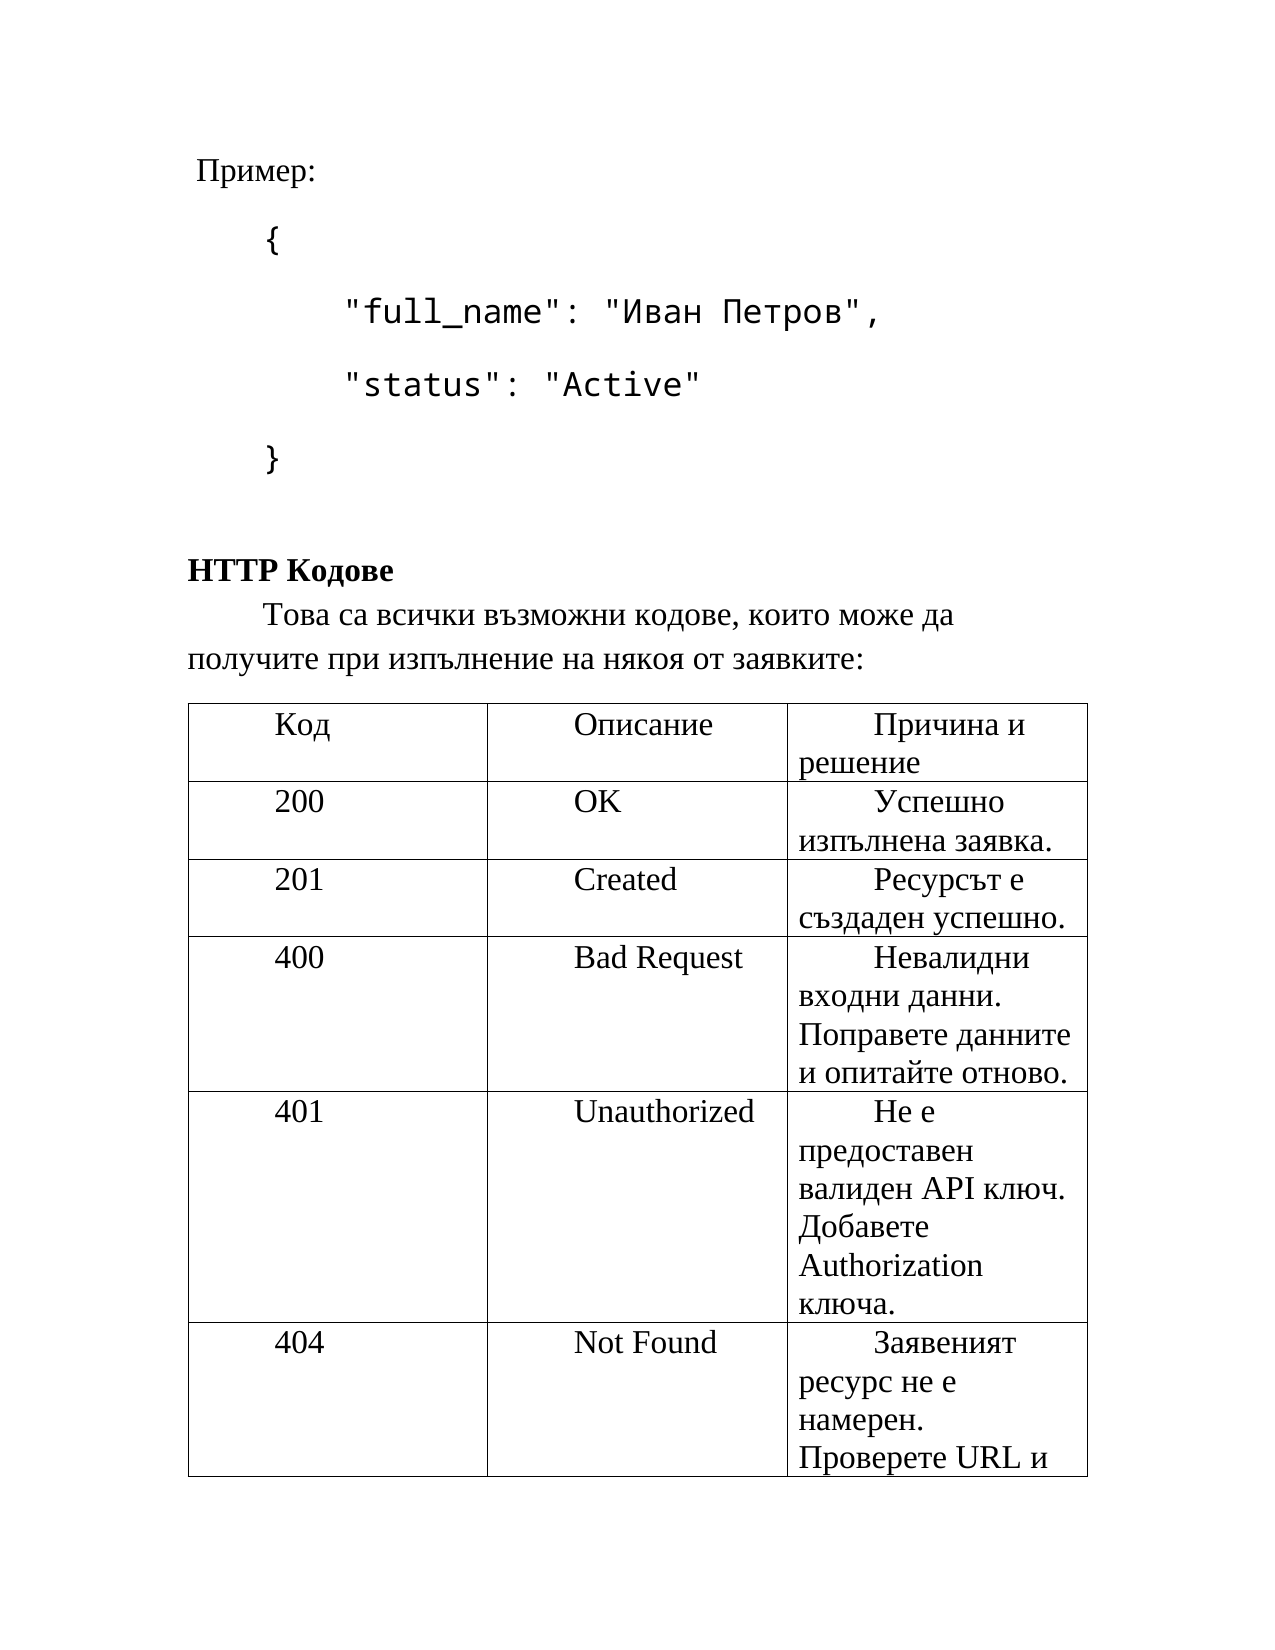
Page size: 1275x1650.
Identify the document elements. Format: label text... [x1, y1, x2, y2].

table_cell Ресурсът е създаден успешно. [788, 860, 1087, 936]
table_cell Unauthorized [488, 1092, 787, 1322]
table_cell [788, 1323, 1087, 1476]
table_cell 401 [189, 1092, 487, 1322]
table_cell 400 [189, 937, 487, 1091]
table_cell 201 [189, 860, 487, 936]
table_cell Not Found [488, 1323, 787, 1476]
subtitle HTTP Кодове [187, 550, 1087, 588]
text } [187, 434, 1087, 523]
text { [187, 215, 1087, 260]
table_header Причина и решение [788, 704, 1087, 781]
table_cell Bad Request [488, 937, 787, 1091]
table_cell 404 [189, 1323, 487, 1476]
text "full_name": "Иван Петров", [187, 288, 1087, 333]
table_header Код [189, 704, 487, 781]
table_cell Успешно изпълнена заявка. [788, 782, 1087, 858]
text "status": "Active" [187, 361, 1087, 406]
table_cell Не е предоставен валиден API ключ. Добавете Authorization ключа. [788, 1092, 1087, 1322]
text Пример: [187, 150, 1087, 188]
text Това са всички възможни кодове, които може да получите при изпълнение на някоя от заявките: [187, 594, 1087, 676]
table_cell OK [488, 782, 787, 858]
table_cell Невалидни входни данни. Поправете данните и опитайте отново. [788, 937, 1087, 1091]
table_header Описание [488, 704, 787, 781]
table_cell Created [488, 860, 787, 936]
table_cell 200 [189, 782, 487, 858]
